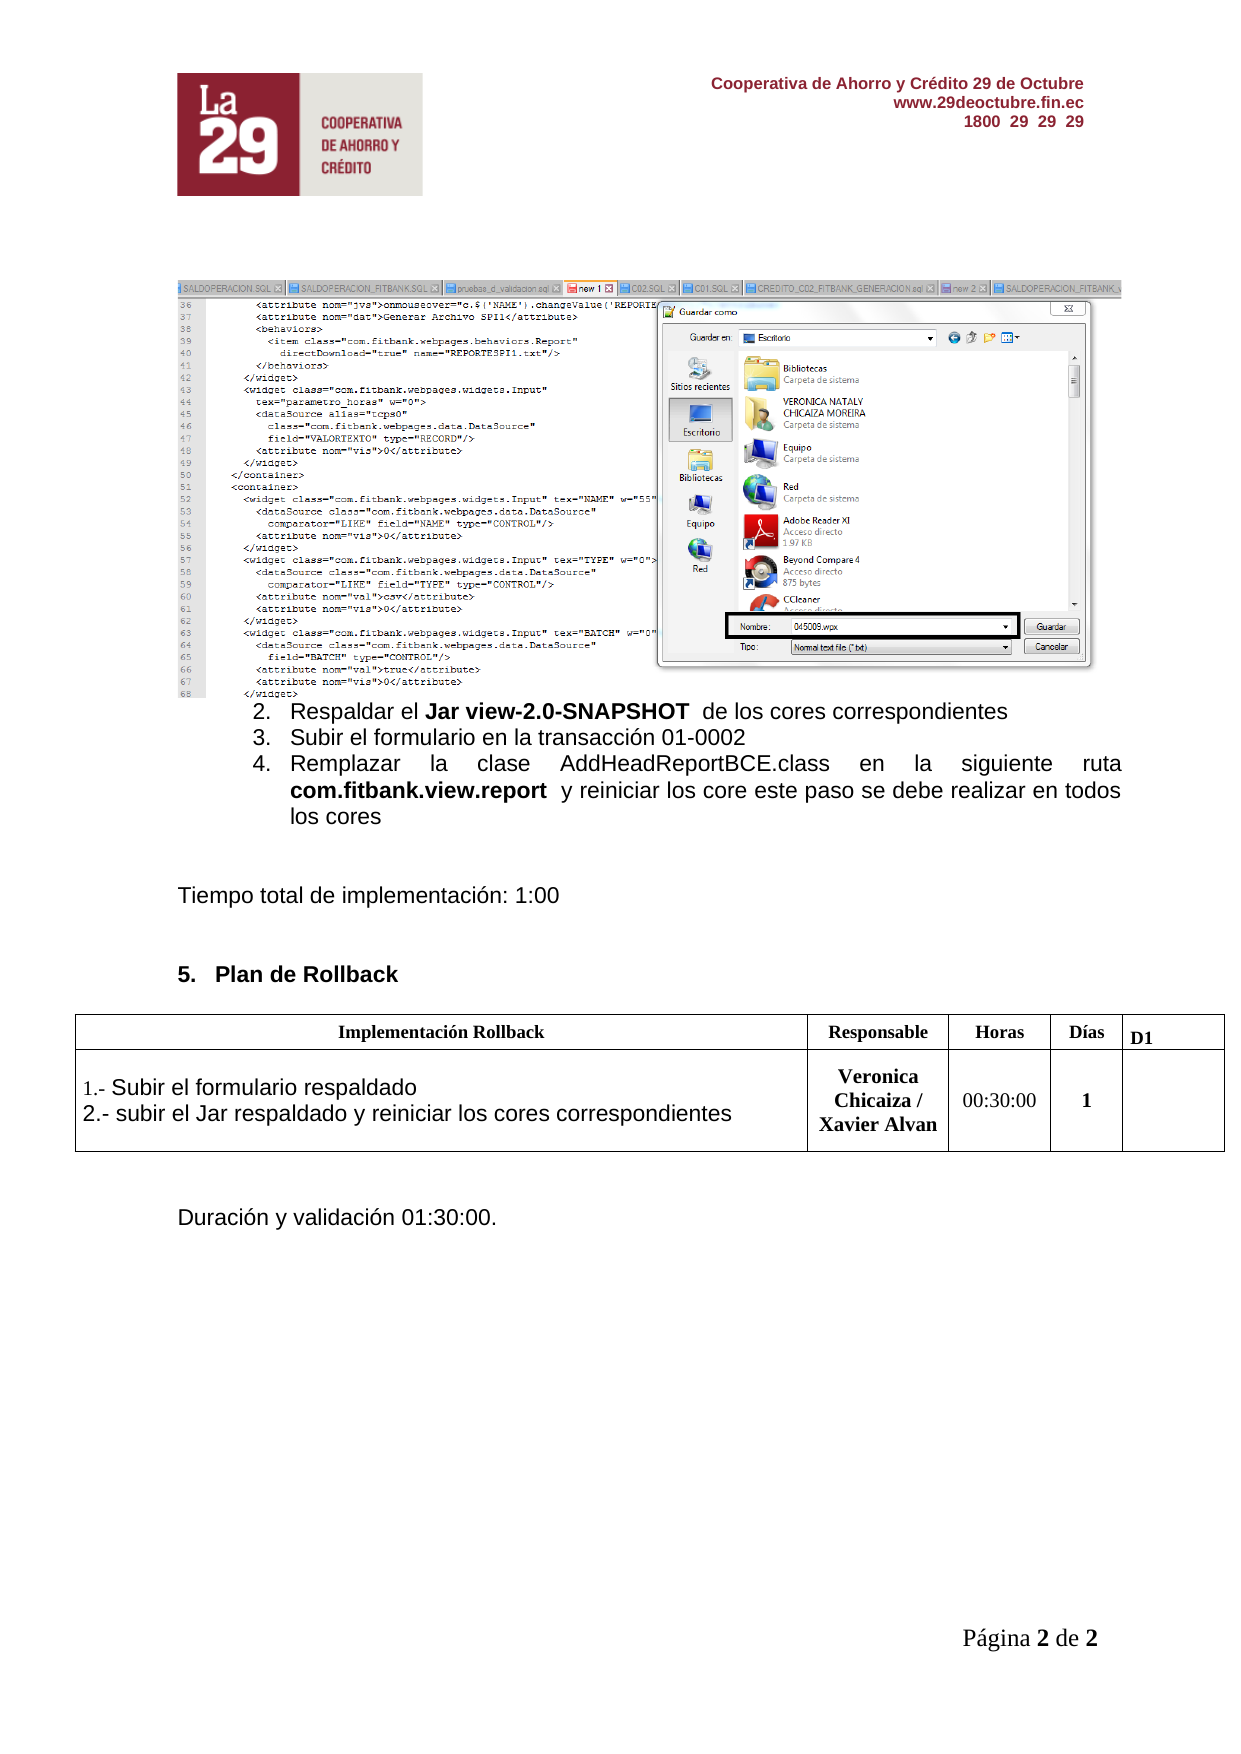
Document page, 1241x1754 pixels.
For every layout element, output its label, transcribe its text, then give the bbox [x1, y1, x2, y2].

table_cell 00:30:00 [949, 1050, 1050, 1151]
picture [177, 73, 423, 196]
list Remplazar la clase AddHeadReportBCE.class en la siguiente ruta com.fitbank.view.report y reiniciar los core este paso se debe realizar en todos los cores [252, 750, 1122, 829]
list Respaldar el Jar view-2.0-SNAPSHOT de los cores correspondientes [252, 698, 1122, 724]
table_header Responsable [808, 1015, 948, 1049]
list Plan de Rollback [177, 961, 1122, 988]
table_header Horas [949, 1015, 1050, 1049]
table_header Días [1051, 1015, 1122, 1049]
picture [177, 280, 1122, 698]
table_header Implementación Rollback [76, 1015, 807, 1049]
text Tiempo total de implementación: 1:00 [177, 882, 1122, 908]
table_cell Veronica Chicaiza / Xavier Alvan [808, 1050, 948, 1151]
text Duración y validación 01:30:00. [177, 1204, 1122, 1231]
table_header D1 [1123, 1015, 1224, 1049]
table_cell [1123, 1050, 1224, 1151]
table_cell 1.- Subir el formulario respaldado 2.- subir el Jar respaldado y reiniciar los cores correspondientes [76, 1050, 807, 1151]
table_cell 1 [1051, 1050, 1122, 1151]
list Subir el formulario en la transacción 01-0002 [252, 724, 1122, 750]
